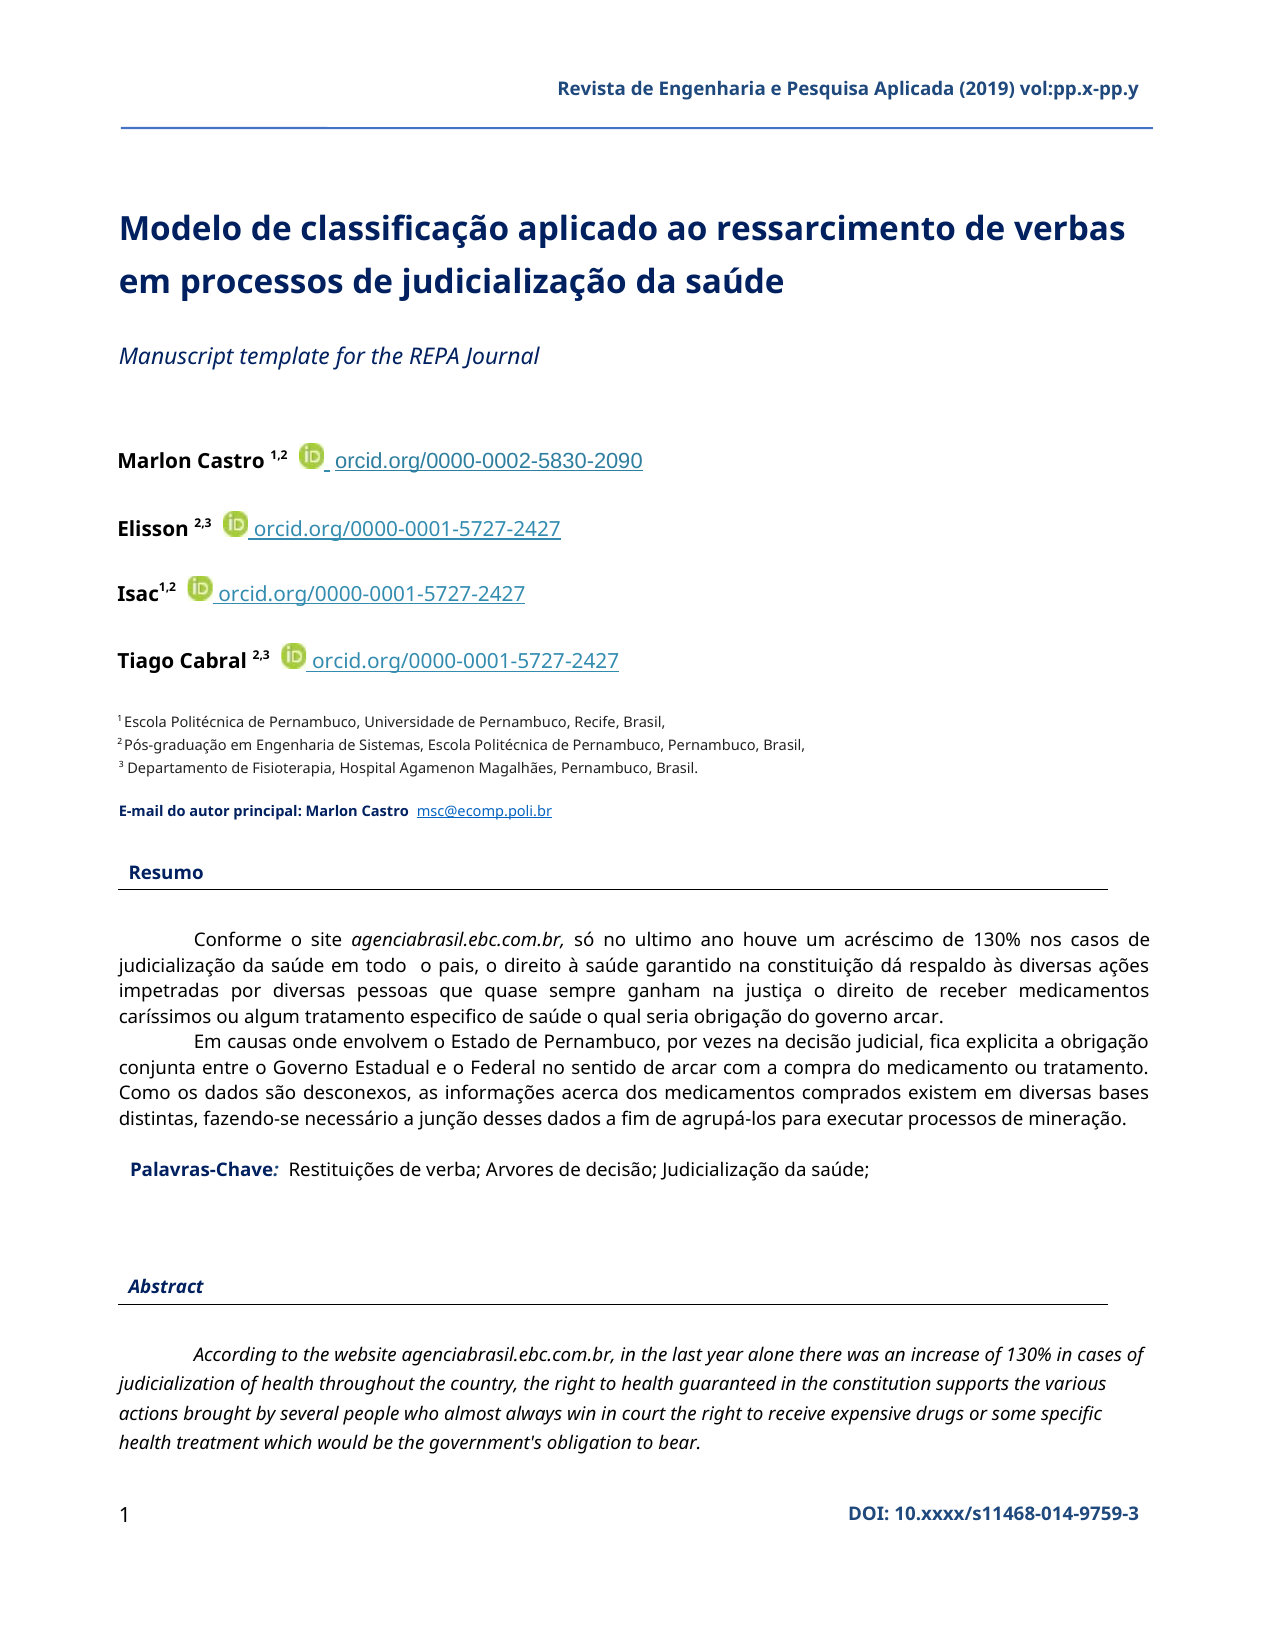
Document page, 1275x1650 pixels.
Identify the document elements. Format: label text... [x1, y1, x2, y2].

text E-mail do autor principal: Marlon Castro msc@ecomp.poli.br [118, 800, 1151, 820]
text Elisson 2,3 orcid.org/0000-0001-5727-2427 [117, 511, 1151, 542]
text Abstract [128, 1273, 1151, 1299]
text Isac1,2 orcid.org/0000-0001-5727-2427 [117, 576, 1151, 607]
picture [299, 443, 324, 469]
text Marlon Castro 1,2 orcid.org/0000-0002-5830-2090 [117, 443, 1151, 474]
text Tiago Cabral 2,3 orcid.org/0000-0001-5727-2427 [117, 644, 1151, 675]
text According to the website agenciabrasil.ebc.com.br, in the last year alone there was an increase of 130% in cases of judicialization of health throughout the country, the right to health guaranteed in the constitution supports the various actions brought by several people who almost always win in court the right to receive expensive drugs or some specific health treatment which would be the government's obligation to bear. [118, 1341, 1151, 1454]
subtitle Modelo de classificação aplicado ao ressarcimento de verbas em processos de judicialização da saúde [118, 205, 1151, 303]
text Conforme o site agenciabrasil.ebc.com.br, só no ultimo ano houve um acréscimo de 130% nos casos de judicialização da saúde em todo o pais, o direito à saúde garantido na constituição dá respaldo às diversas ações impetradas por diversas pessoas que quase sempre ganham na justiça o direito de receber medicamentos caríssimos ou algum tratamento especifico de saúde o qual seria obrigação do governo arcar. [118, 927, 1151, 1029]
text Palavras-Chave: Restituições de verba; Arvores de decisão; Judicialização da saúde; [130, 1156, 1077, 1182]
text 3 Departamento de Fisioterapia, Hospital Agamenon Magalhães, Pernambuco, Brasil. [118, 758, 1151, 778]
text Resumo [128, 859, 1151, 885]
text Manuscript template for the REPA Journal [118, 339, 1151, 371]
text 2 Pós-graduação em Engenharia de Sistemas, Escola Politécnica de Pernambuco, Pernambuco, Brasil, [117, 735, 1113, 755]
text 1 Escola Politécnica de Pernambuco, Universidade de Pernambuco, Recife, Brasil, [117, 712, 1113, 732]
text Em causas onde envolvem o Estado de Pernambuco, por vezes na decisão judicial, fica explicita a obrigação conjunta entre o Governo Estadual e o Federal no sentido de arcar com a compra do medicamento ou tratamento. Como os dados são desconexos, as informações acerca dos medicamentos comprados existem em diversas bases distintas, fazendo-se necessário a junção desses dados a fim de agrupá-los para executar processos de mineração. [118, 1029, 1151, 1131]
picture [223, 511, 248, 537]
picture [187, 576, 213, 601]
picture [281, 643, 307, 669]
